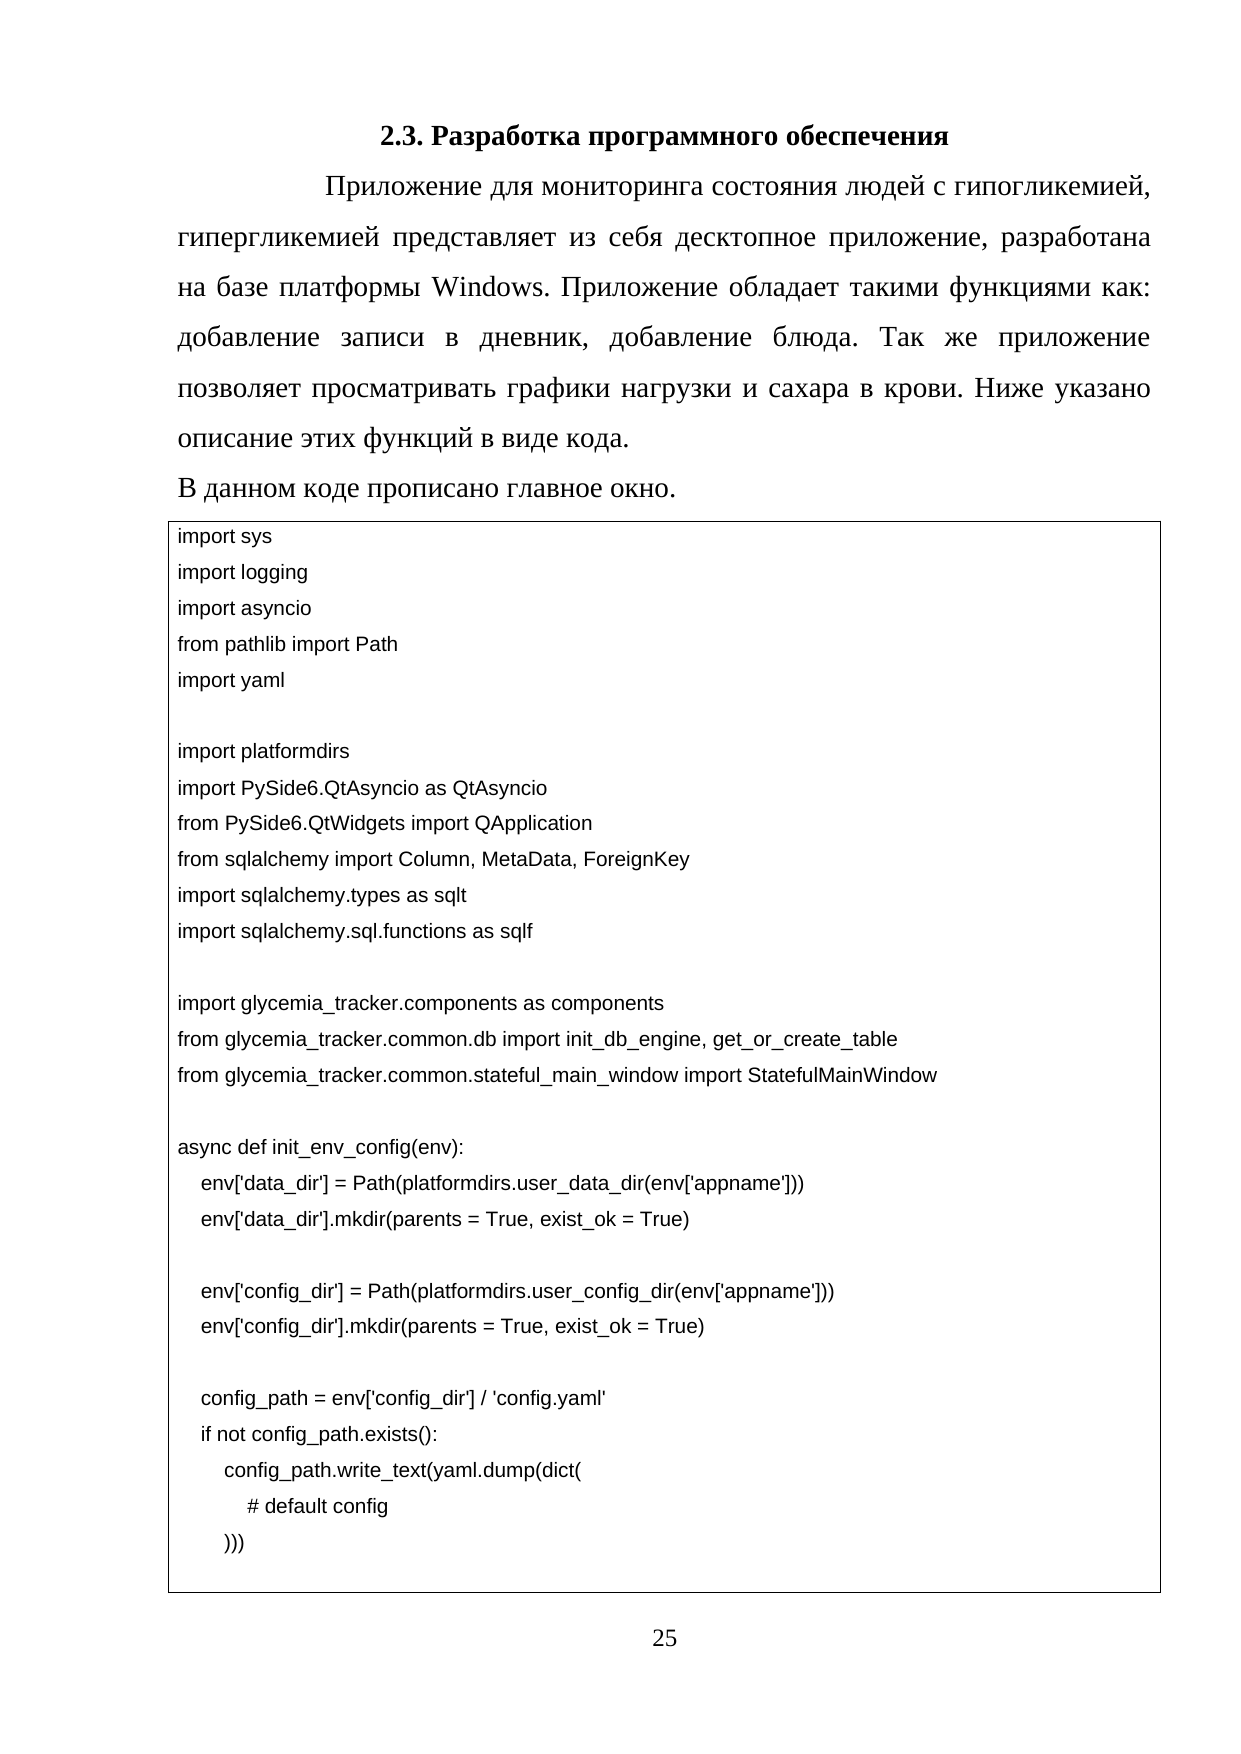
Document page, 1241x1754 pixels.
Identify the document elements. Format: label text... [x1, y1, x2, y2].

text from PySide6.QtWidgets import QApplication [169, 808, 1160, 835]
subtitle 2.3. Разработка программного обеспечения [177, 118, 1152, 152]
text import logging [169, 557, 1160, 584]
text В данном коде прописано главное окно. [177, 470, 1152, 504]
text Приложение для мониторинга состояния людей с гипогликемией, гипергликемией представляет из себя десктопное приложение, разработана на базе платформы Windows. Приложение обладает такими функциями как: добавление записи в дневник, добавление блюда. Так же приложение позволяет просматривать графики нагрузки и сахара в крови. Ниже указано описание этих функций в виде кода. [177, 168, 1152, 453]
text env['data_dir'].mkdir(parents = True, exist_ok = True) [169, 1203, 1160, 1231]
text # default config [169, 1491, 1160, 1518]
text import sys [169, 522, 1160, 548]
text import sqlalchemy.sql.functions as sqlf [169, 916, 1160, 943]
text import yaml [169, 664, 1160, 691]
text from sqlalchemy import Column, MetaData, ForeignKey [169, 844, 1160, 871]
text import platformdirs [169, 736, 1160, 763]
text if not config_path.exists(): [169, 1419, 1160, 1446]
text env['config_dir'].mkdir(parents = True, exist_ok = True) [169, 1311, 1160, 1338]
text from glycemia_tracker.common.stateful_main_window import StatefulMainWindow [169, 1060, 1160, 1087]
text from glycemia_tracker.common.db import init_db_engine, get_or_create_table [169, 1024, 1160, 1051]
text import asyncio [169, 592, 1160, 619]
text config_path = env['config_dir'] / 'config.yaml' [169, 1383, 1160, 1410]
text import glycemia_tracker.components as components [169, 988, 1160, 1015]
text ))) [169, 1527, 1160, 1554]
text import PySide6.QtAsyncio as QtAsyncio [169, 772, 1160, 799]
text from pathlib import Path [169, 628, 1160, 656]
text config_path.write_text(yaml.dump(dict( [169, 1455, 1160, 1482]
text env['config_dir'] = Path(platformdirs.user_config_dir(env['appname'])) [169, 1275, 1160, 1302]
text env['data_dir'] = Path(platformdirs.user_data_dir(env['appname'])) [169, 1167, 1160, 1194]
text import sqlalchemy.types as sqlt [169, 880, 1160, 907]
text async def init_env_config(env): [169, 1132, 1160, 1159]
